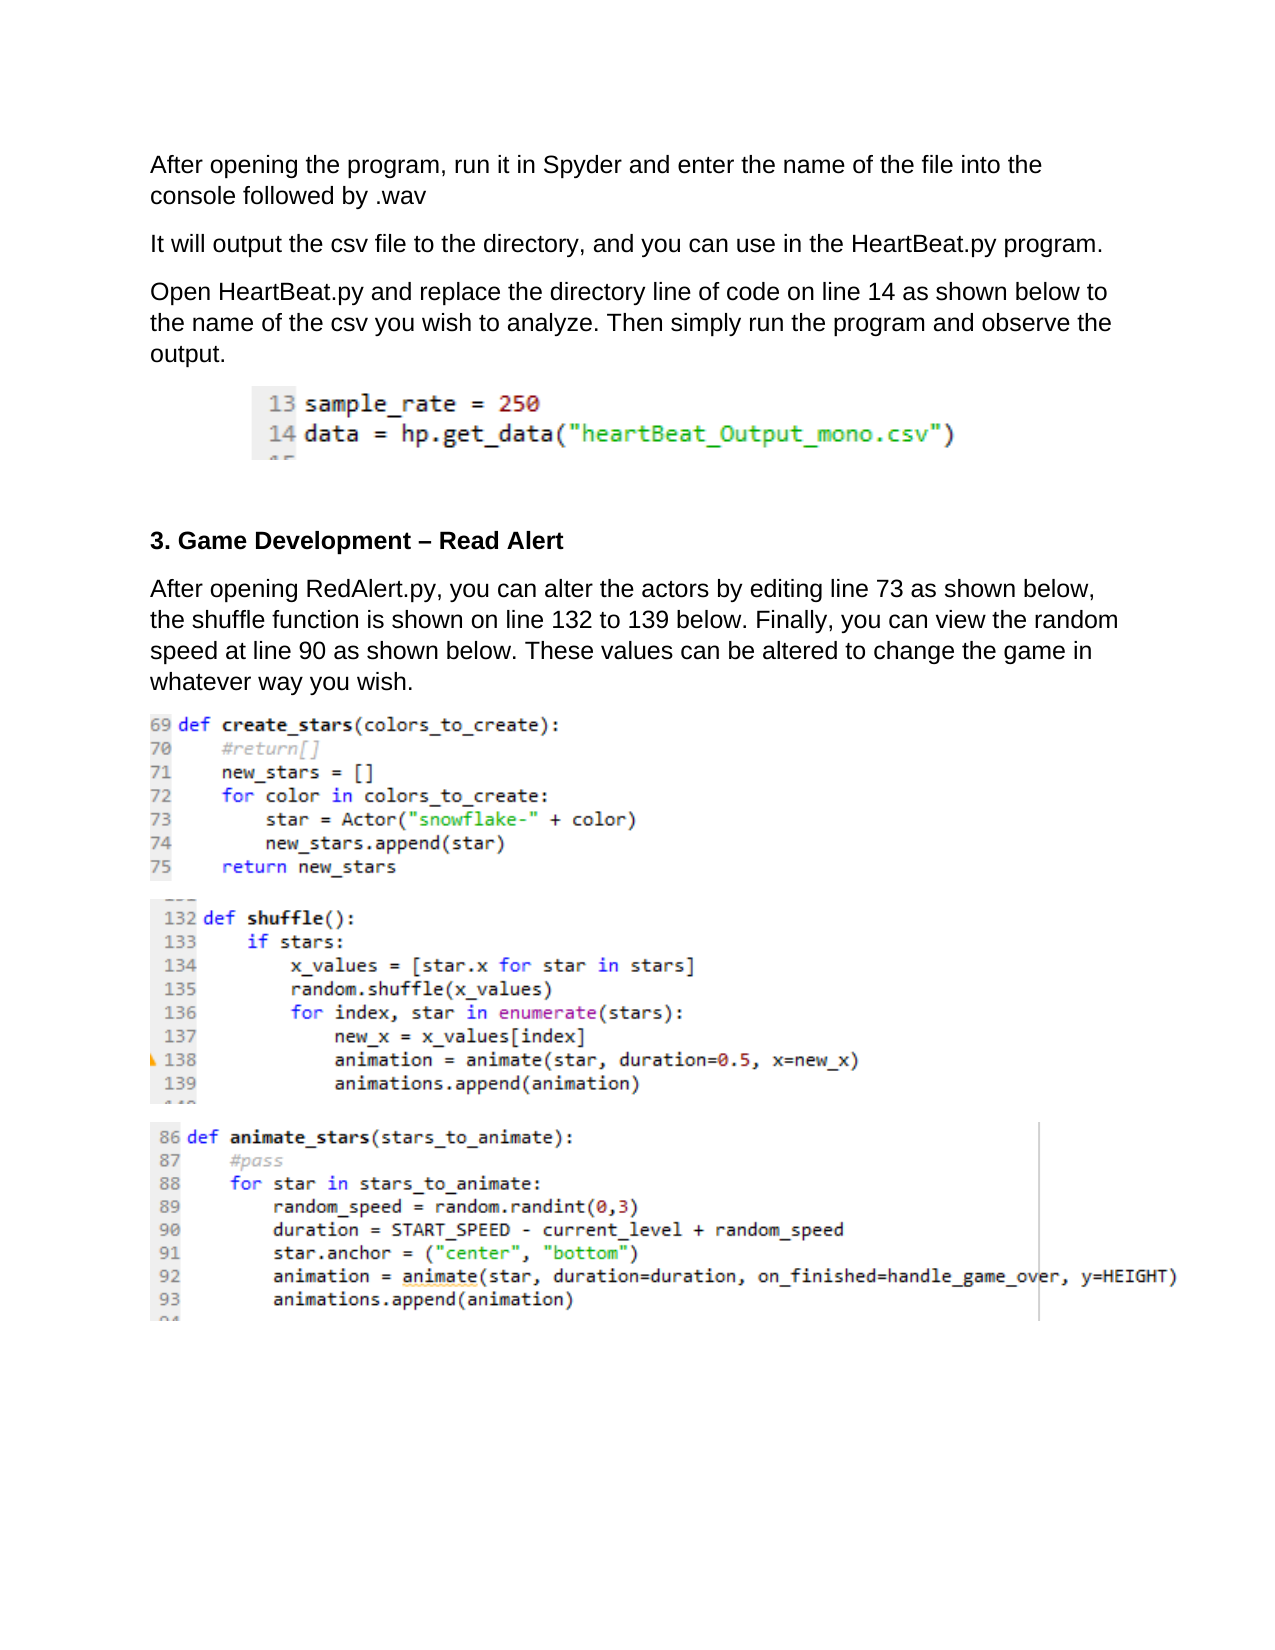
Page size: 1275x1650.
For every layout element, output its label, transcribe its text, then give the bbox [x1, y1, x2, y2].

text Open HeartBeat.py and replace the directory line of code on line 14 as shown below to the name of the csv you wish to analyze. Then simply run the program and observe the output. [150, 276, 1125, 367]
text It will output the csv file to the directory, and you can use in the HeartBeat.py program. [150, 229, 1125, 257]
text 3. Game Development – Read Alert [150, 526, 1125, 555]
text After opening RedAlert.py, you can alter the actors by editing line 73 as shown below, the shuffle function is shown on line 132 to 139 below. Finally, you can view the random speed at line 90 as shown below. These values can be altered to change the game in whatever way you wish. [150, 574, 1125, 696]
text After opening the program, run it in Spyder and enter the name of the file into the console followed by .wav [150, 150, 1125, 210]
picture [150, 899, 901, 1104]
picture [251, 386, 1024, 460]
picture [150, 1122, 1190, 1321]
picture [150, 714, 658, 881]
